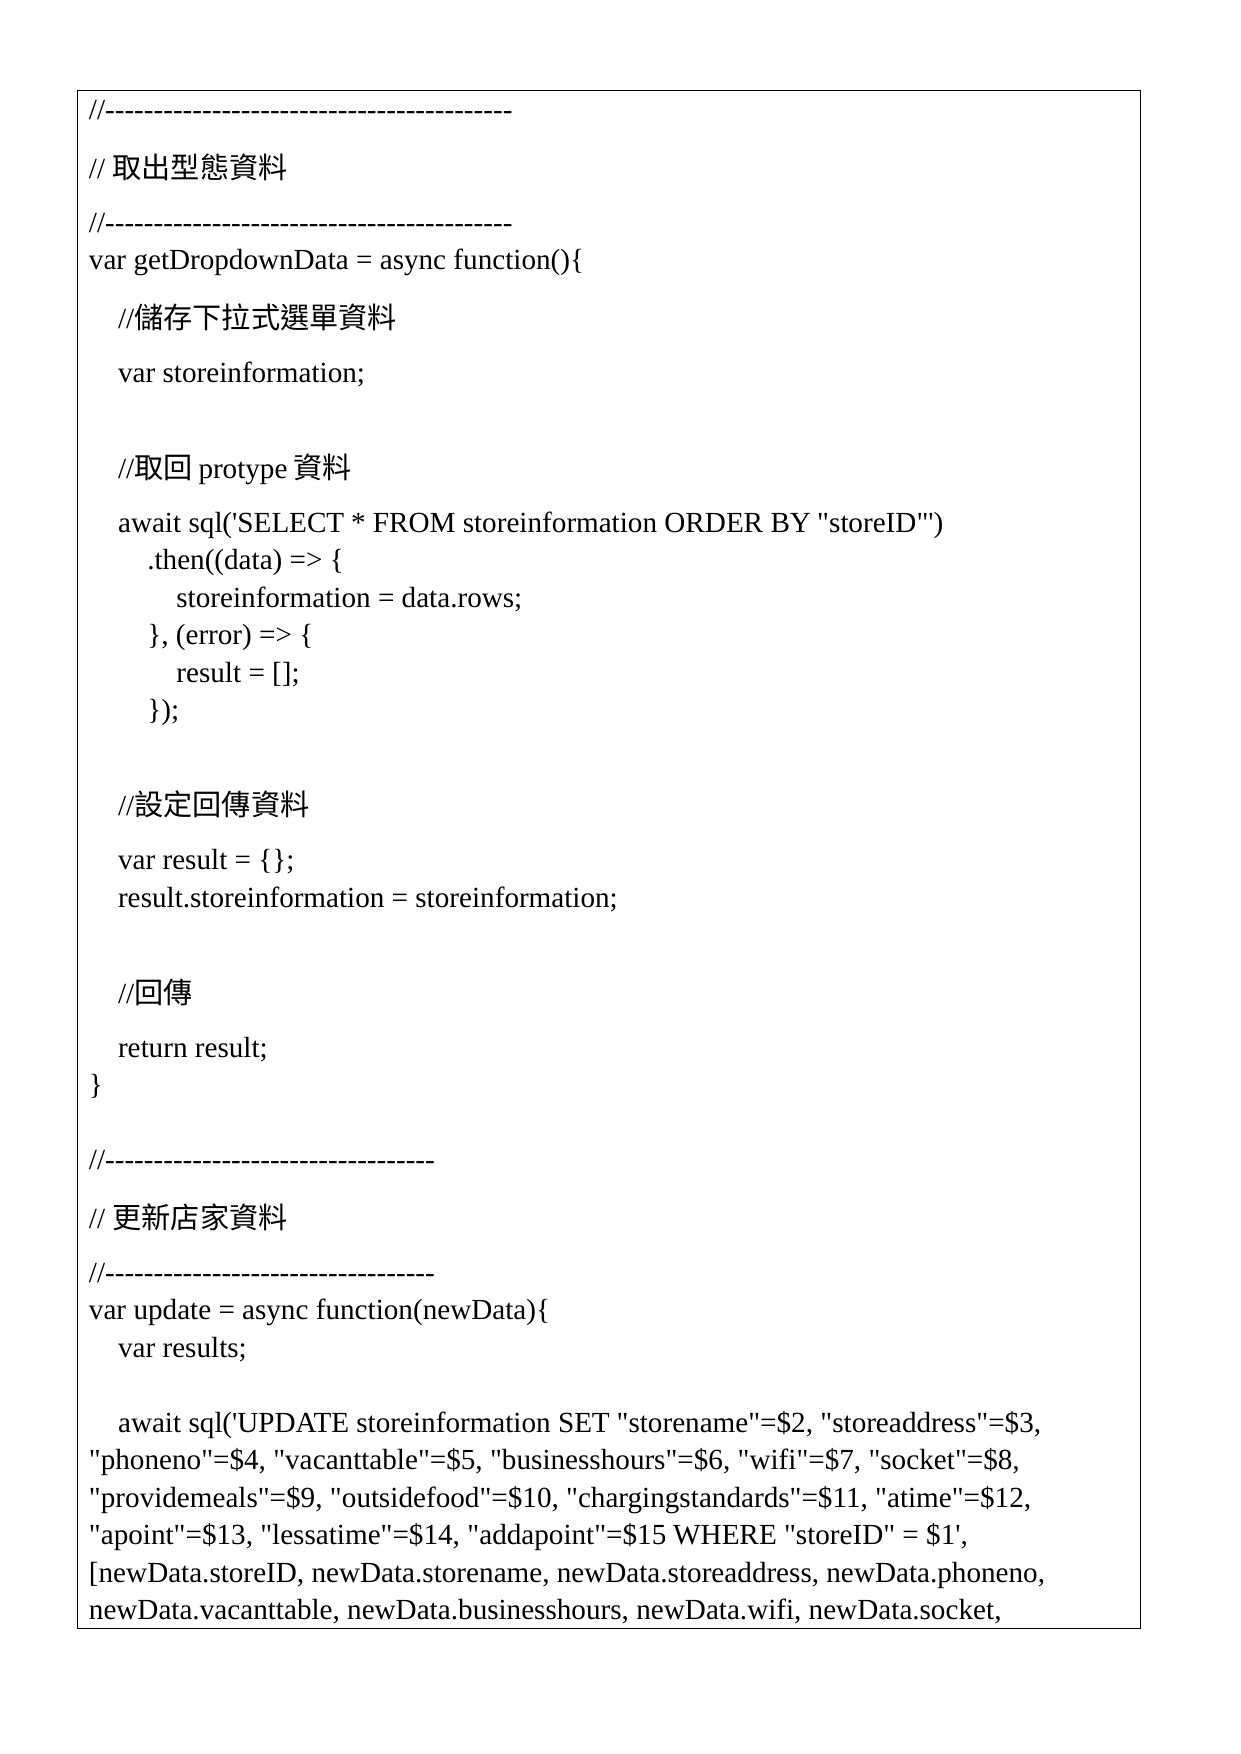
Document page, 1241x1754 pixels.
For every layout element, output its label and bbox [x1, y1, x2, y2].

table_cell [78, 91, 1140, 1628]
